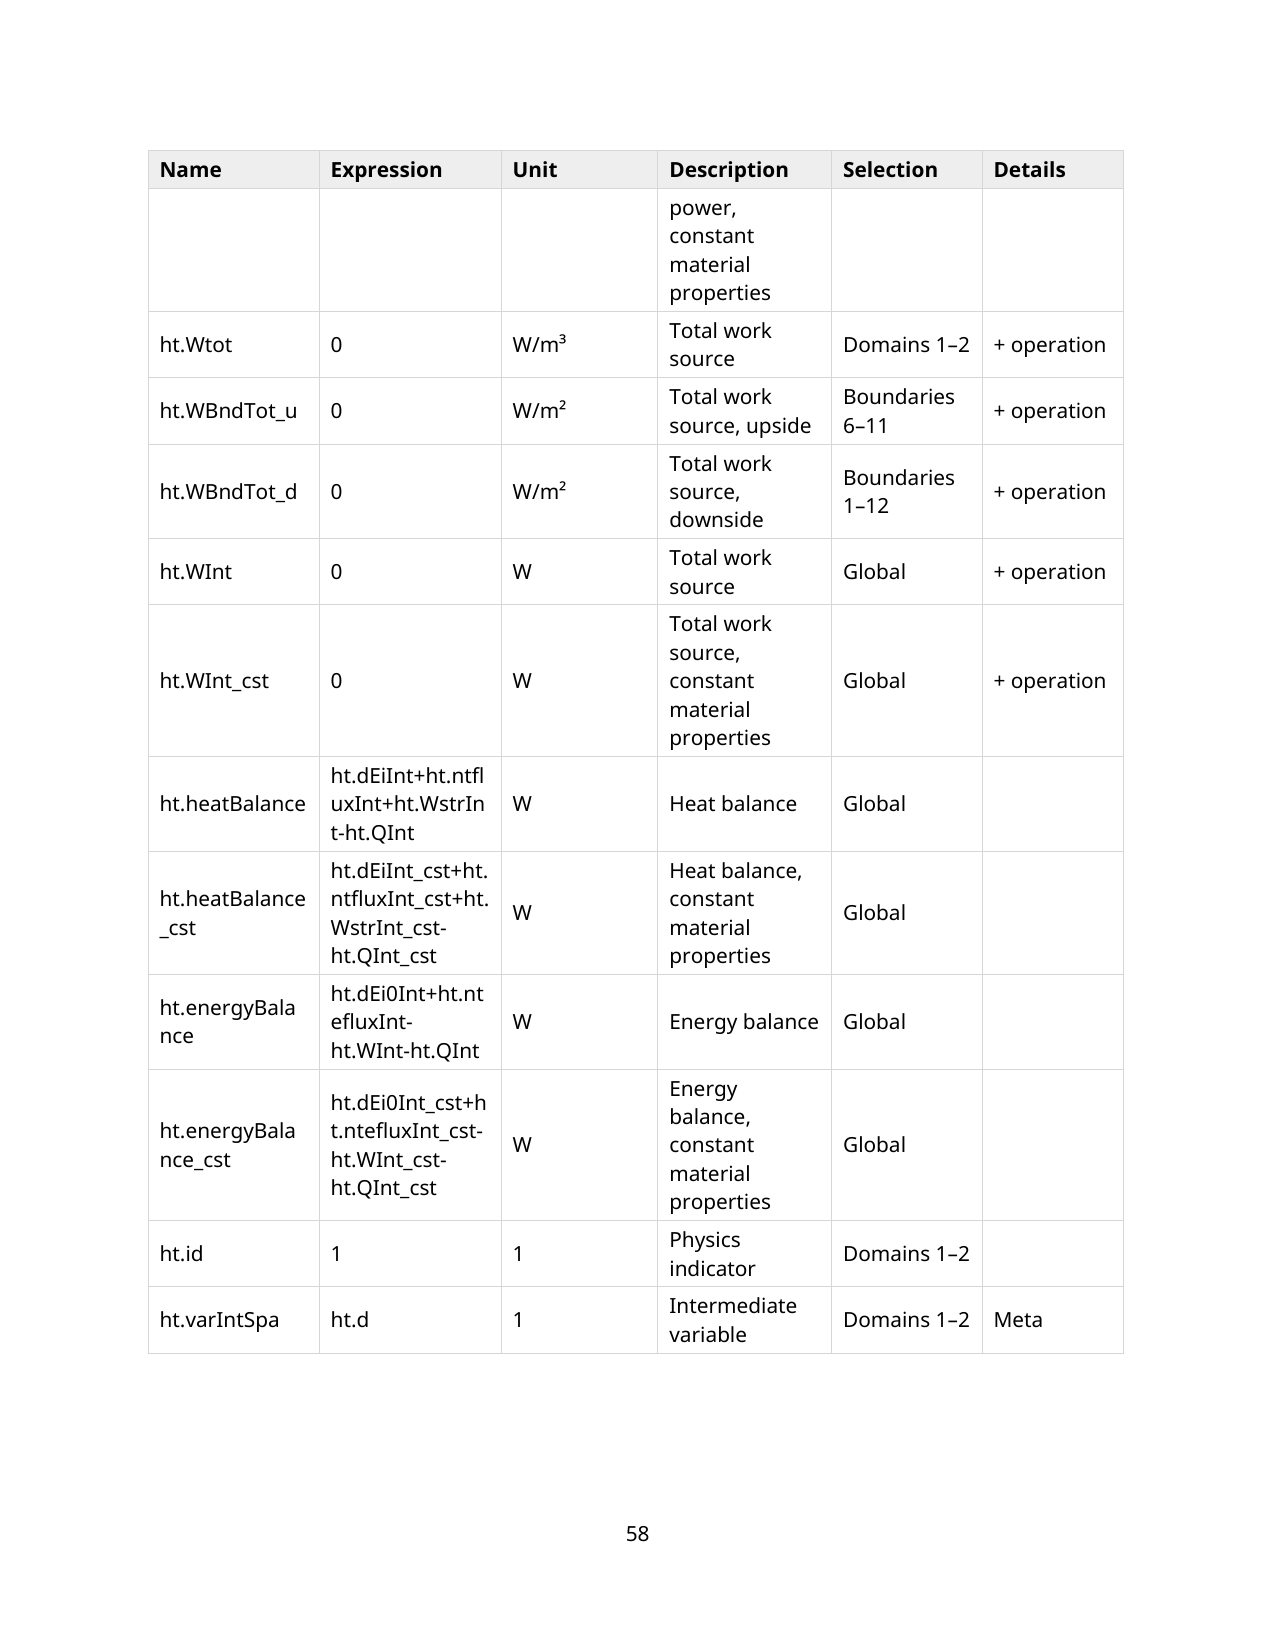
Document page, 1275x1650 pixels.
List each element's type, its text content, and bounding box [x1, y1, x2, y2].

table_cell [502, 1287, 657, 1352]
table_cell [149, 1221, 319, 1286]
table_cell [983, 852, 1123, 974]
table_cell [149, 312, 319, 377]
table_header Unit [502, 151, 657, 188]
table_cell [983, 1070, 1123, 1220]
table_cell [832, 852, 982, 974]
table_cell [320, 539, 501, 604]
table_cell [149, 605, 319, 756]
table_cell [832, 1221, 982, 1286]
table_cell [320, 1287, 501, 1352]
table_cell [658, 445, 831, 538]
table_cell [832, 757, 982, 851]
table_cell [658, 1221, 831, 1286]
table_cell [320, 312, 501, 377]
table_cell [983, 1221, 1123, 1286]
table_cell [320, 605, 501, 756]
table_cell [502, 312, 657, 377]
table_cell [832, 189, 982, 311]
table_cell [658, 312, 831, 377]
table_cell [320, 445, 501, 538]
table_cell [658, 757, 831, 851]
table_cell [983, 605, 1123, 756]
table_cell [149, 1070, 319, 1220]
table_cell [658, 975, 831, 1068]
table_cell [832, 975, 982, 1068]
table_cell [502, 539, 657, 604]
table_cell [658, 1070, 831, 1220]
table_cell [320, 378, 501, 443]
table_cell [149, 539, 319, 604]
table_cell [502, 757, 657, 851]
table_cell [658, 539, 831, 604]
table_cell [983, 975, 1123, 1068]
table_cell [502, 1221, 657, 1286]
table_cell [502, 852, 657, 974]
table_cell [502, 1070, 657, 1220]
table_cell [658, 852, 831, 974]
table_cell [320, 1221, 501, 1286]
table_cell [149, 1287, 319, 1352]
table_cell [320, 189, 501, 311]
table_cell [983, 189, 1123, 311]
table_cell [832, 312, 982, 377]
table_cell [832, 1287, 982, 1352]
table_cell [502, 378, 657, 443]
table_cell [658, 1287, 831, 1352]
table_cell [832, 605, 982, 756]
table_header Description [658, 151, 831, 188]
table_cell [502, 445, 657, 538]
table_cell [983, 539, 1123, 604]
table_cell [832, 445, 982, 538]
table_header Selection [832, 151, 982, 188]
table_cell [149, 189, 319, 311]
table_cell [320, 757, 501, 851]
table_header Name [149, 151, 319, 188]
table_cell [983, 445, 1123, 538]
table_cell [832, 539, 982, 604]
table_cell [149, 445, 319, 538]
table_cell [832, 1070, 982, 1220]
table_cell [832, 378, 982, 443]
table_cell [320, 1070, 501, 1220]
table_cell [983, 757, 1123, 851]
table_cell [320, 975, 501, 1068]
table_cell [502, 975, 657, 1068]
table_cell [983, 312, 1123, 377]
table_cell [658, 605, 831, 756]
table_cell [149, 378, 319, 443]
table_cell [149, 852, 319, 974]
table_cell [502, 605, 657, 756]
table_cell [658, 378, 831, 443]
table_header Expression [320, 151, 501, 188]
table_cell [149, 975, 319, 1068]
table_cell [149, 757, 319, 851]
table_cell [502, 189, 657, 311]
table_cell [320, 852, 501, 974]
table_header Details [983, 151, 1123, 188]
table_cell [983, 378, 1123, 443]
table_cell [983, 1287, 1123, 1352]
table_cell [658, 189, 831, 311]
